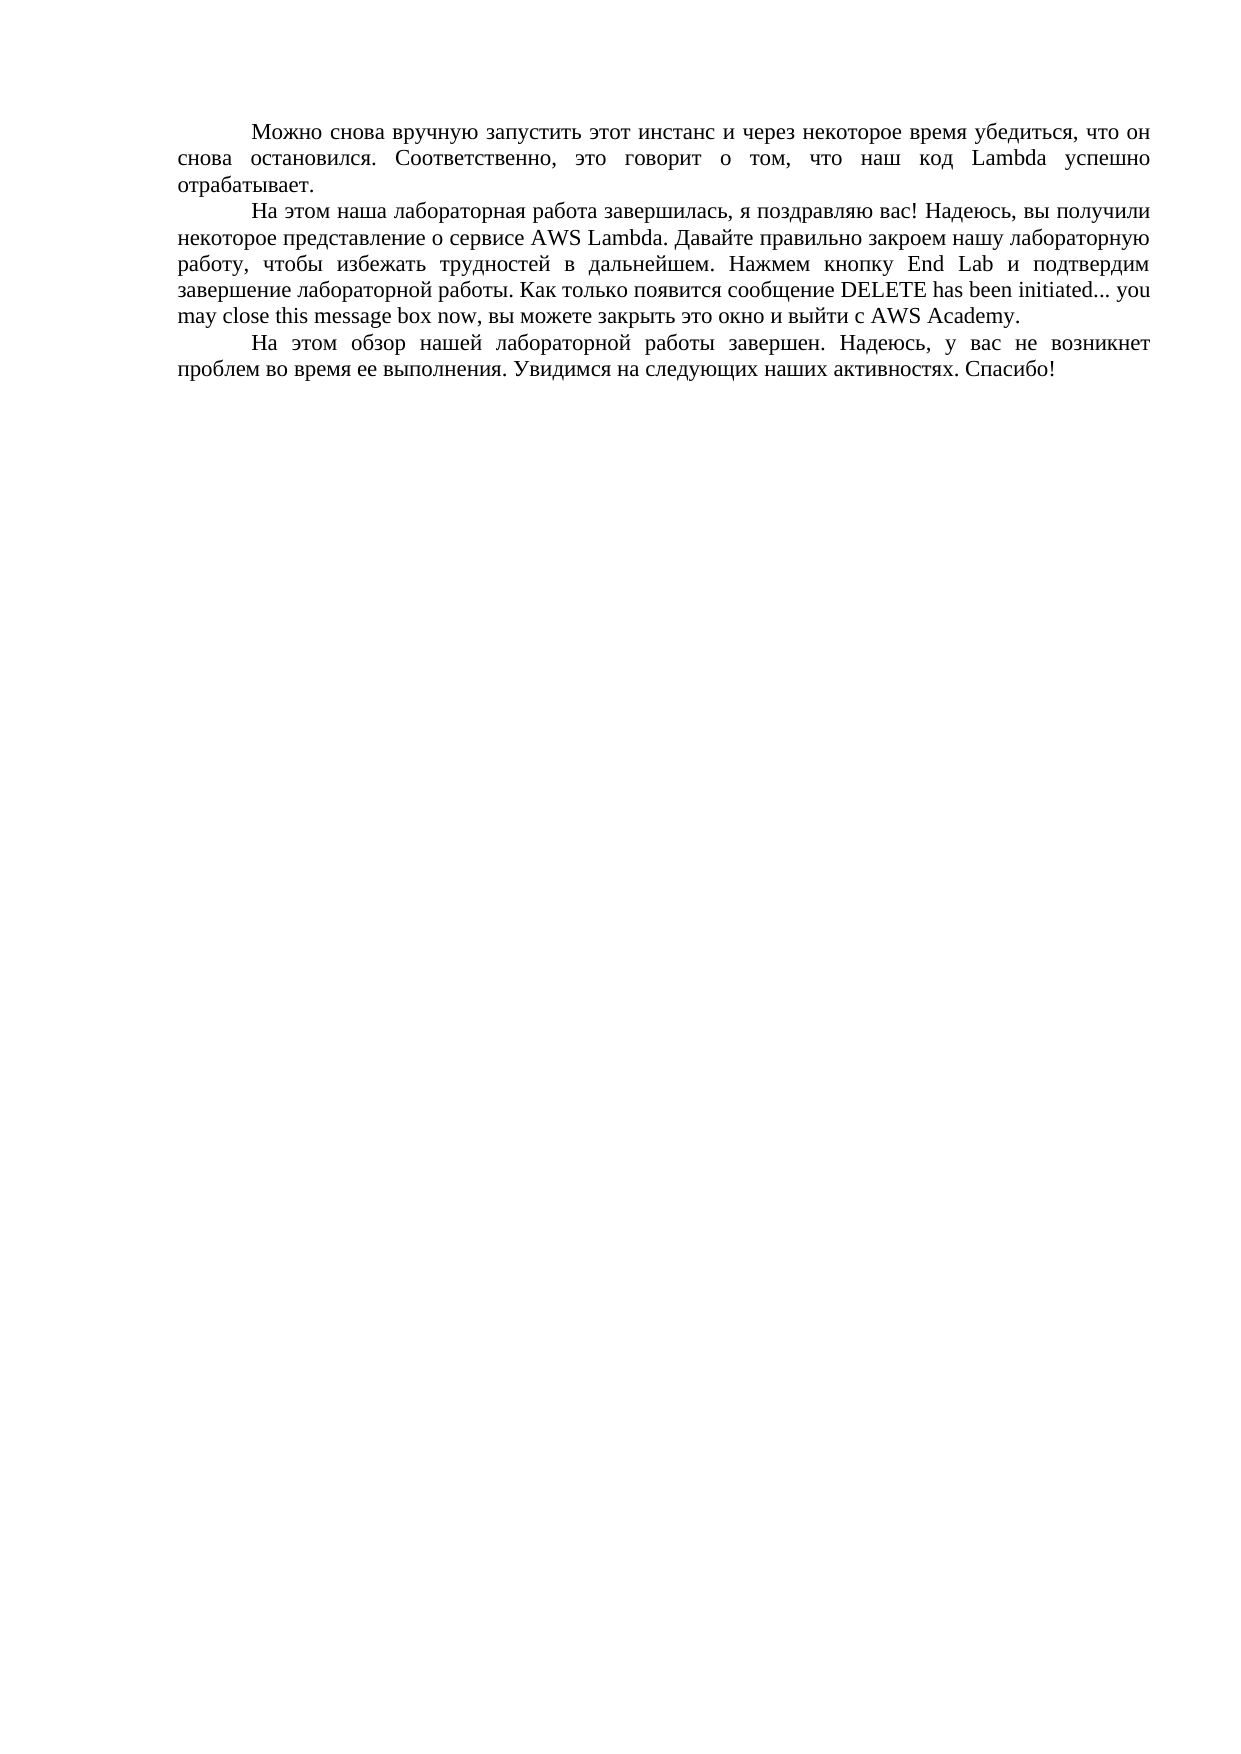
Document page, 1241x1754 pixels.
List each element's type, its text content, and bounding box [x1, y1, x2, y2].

text На этом наша лабораторная работа завершилась, я поздравляю вас! Надеюсь, вы получили некоторое представление о сервисе AWS Lambda. Давайте правильно закроем нашу лабораторную работу, чтобы избежать трудностей в дальнейшем. Нажмем кнопку End Lab и подтвердим завершение лабораторной работы. Как только появится сообщение DELETE has been initiated... you may close this message box now, вы можете закрыть это окно и выйти с AWS Academy. [177, 197, 1152, 329]
text На этом обзор нашей лабораторной работы завершен. Надеюсь, у вас не возникнет проблем во время ее выполнения. Увидимся на следующих наших активностях. Спасибо! [177, 329, 1152, 382]
text Можно снова вручную запустить этот инстанс и через некоторое время убедиться, что он снова остановился. Соответственно, это говорит о том, что наш код Lambda успешно отрабатывает. [177, 118, 1152, 197]
